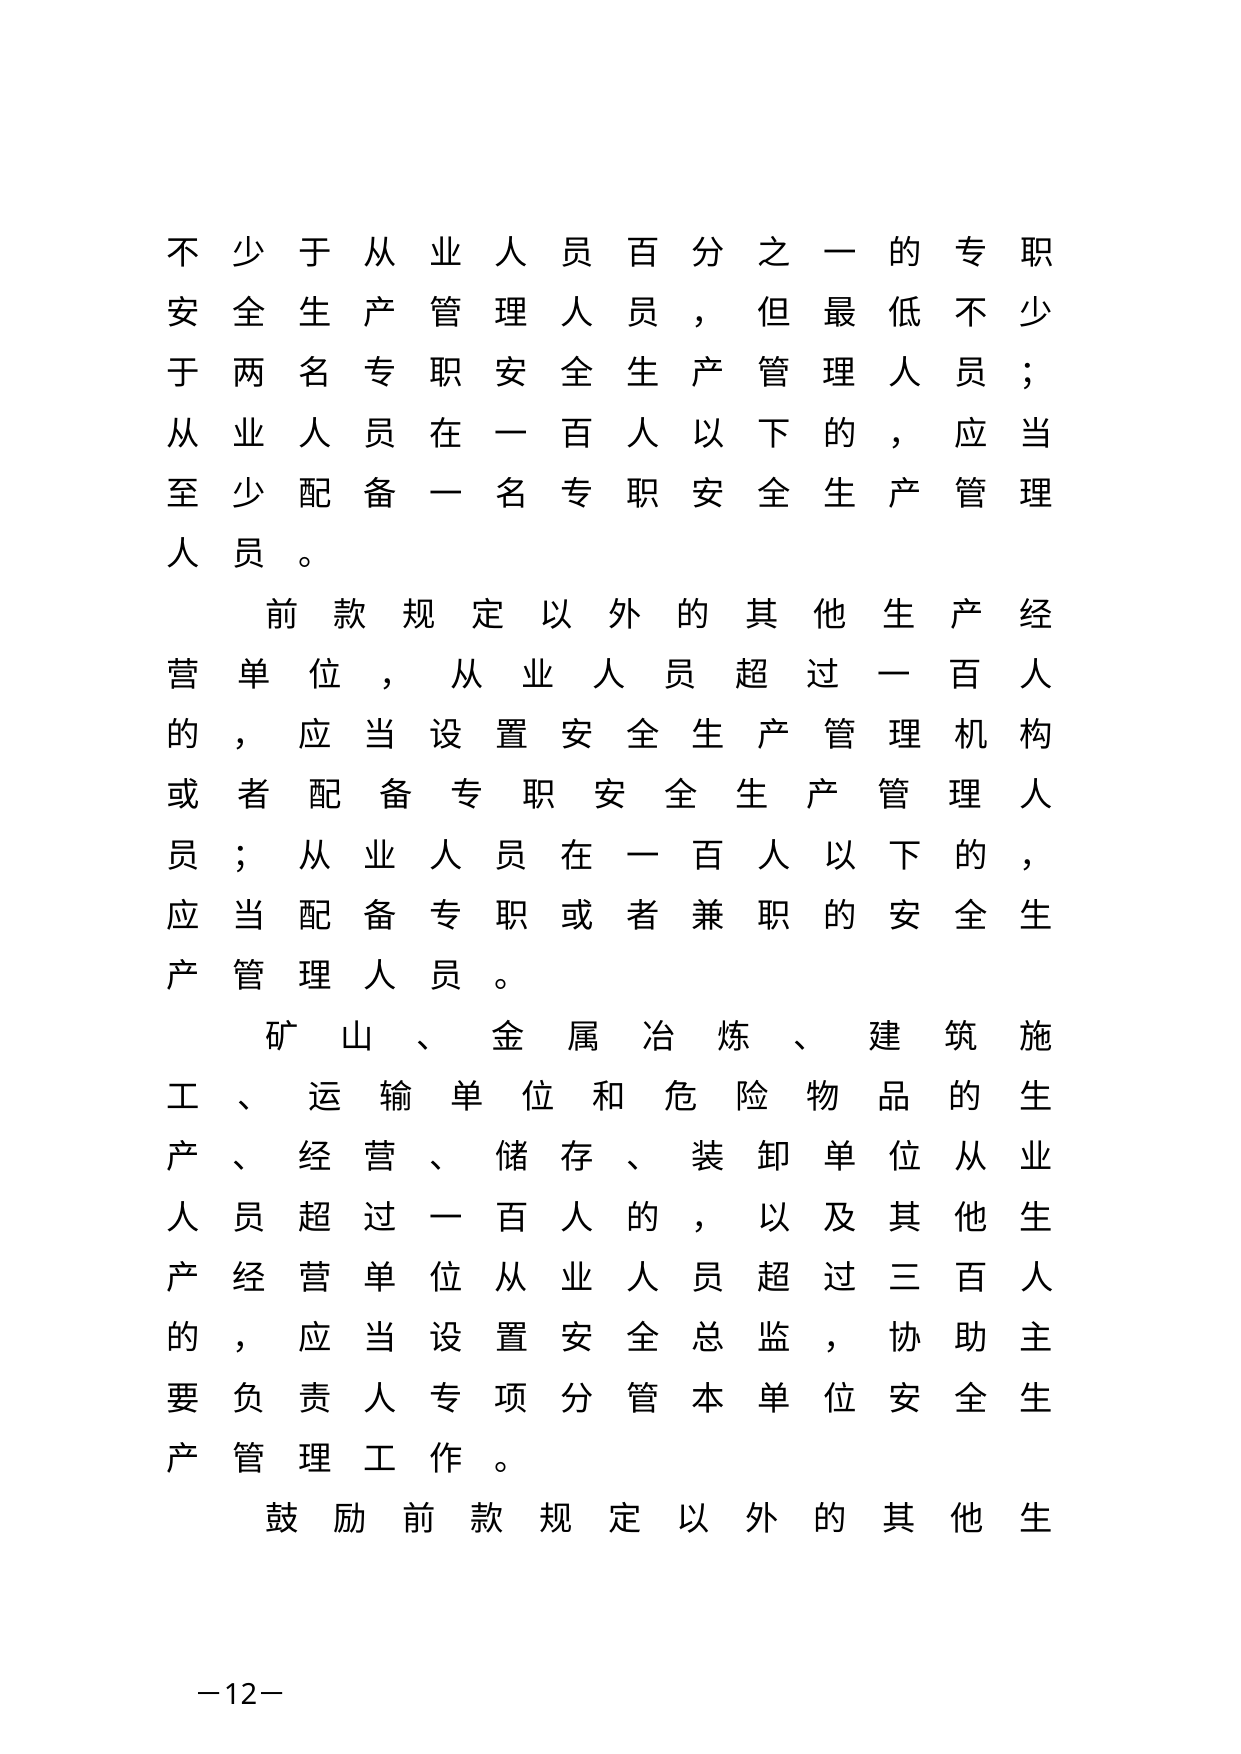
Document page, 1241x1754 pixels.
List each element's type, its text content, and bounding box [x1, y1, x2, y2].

text 矿山、金属冶炼、建筑施工、运输单位和危险物品的生产、经营、储存、装卸单位从业人员超过一百人的，以及其他生产经营单位从业人员超过三百人的，应当设置安全总监，协助主要负责人专项分管本单位安全生产管理工作。 [167, 1003, 1085, 1486]
text 前款规定以外的其他生产经营单位，从业人员超过一百人的，应当设置安全生产管理机构或者配备专职安全生产管理人员；从业人员在一百人以下的，应当配备专职或者兼职的安全生产管理人员。 [167, 581, 1085, 1003]
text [167, 219, 1085, 581]
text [167, 1486, 1085, 1546]
